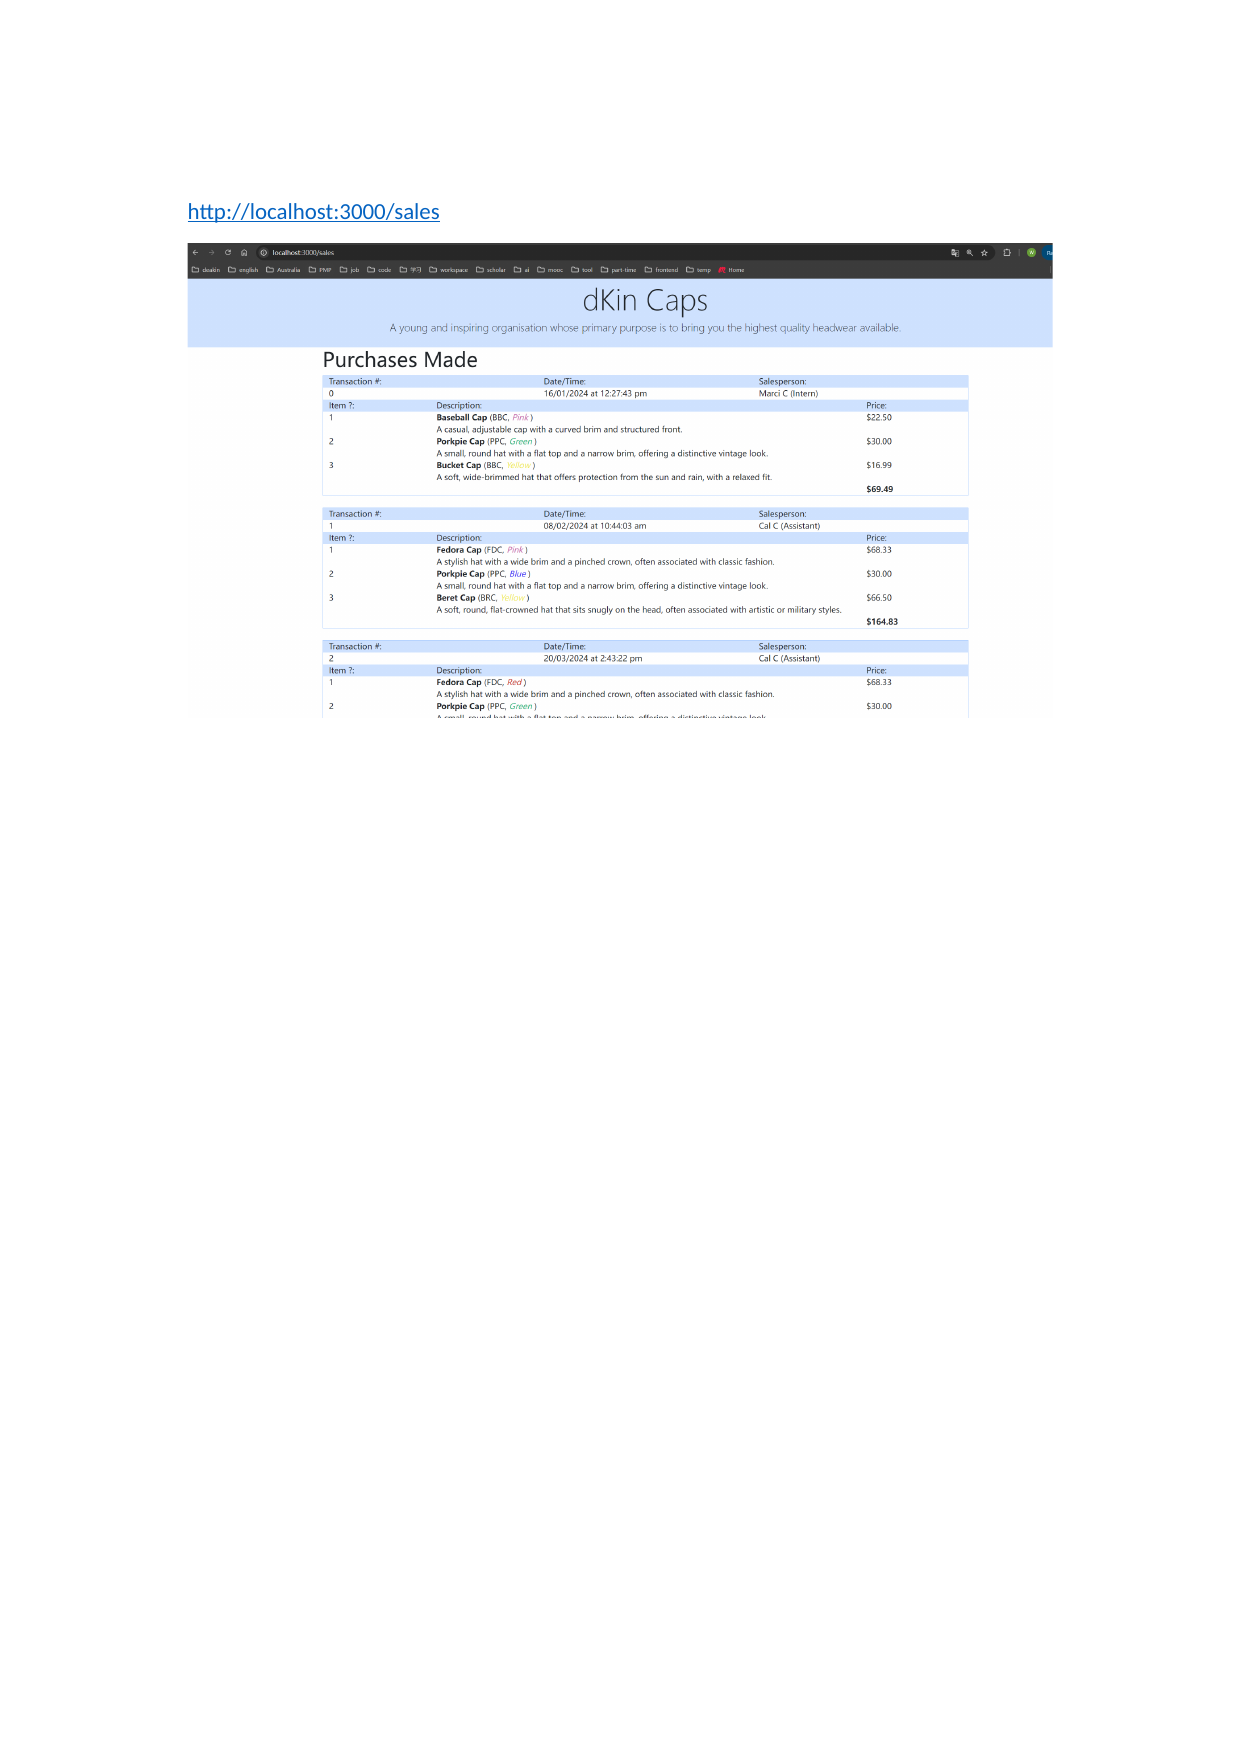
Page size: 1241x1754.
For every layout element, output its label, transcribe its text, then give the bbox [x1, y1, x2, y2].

text http://localhost:3000/sales [187, 197, 1053, 225]
picture [187, 243, 1053, 718]
